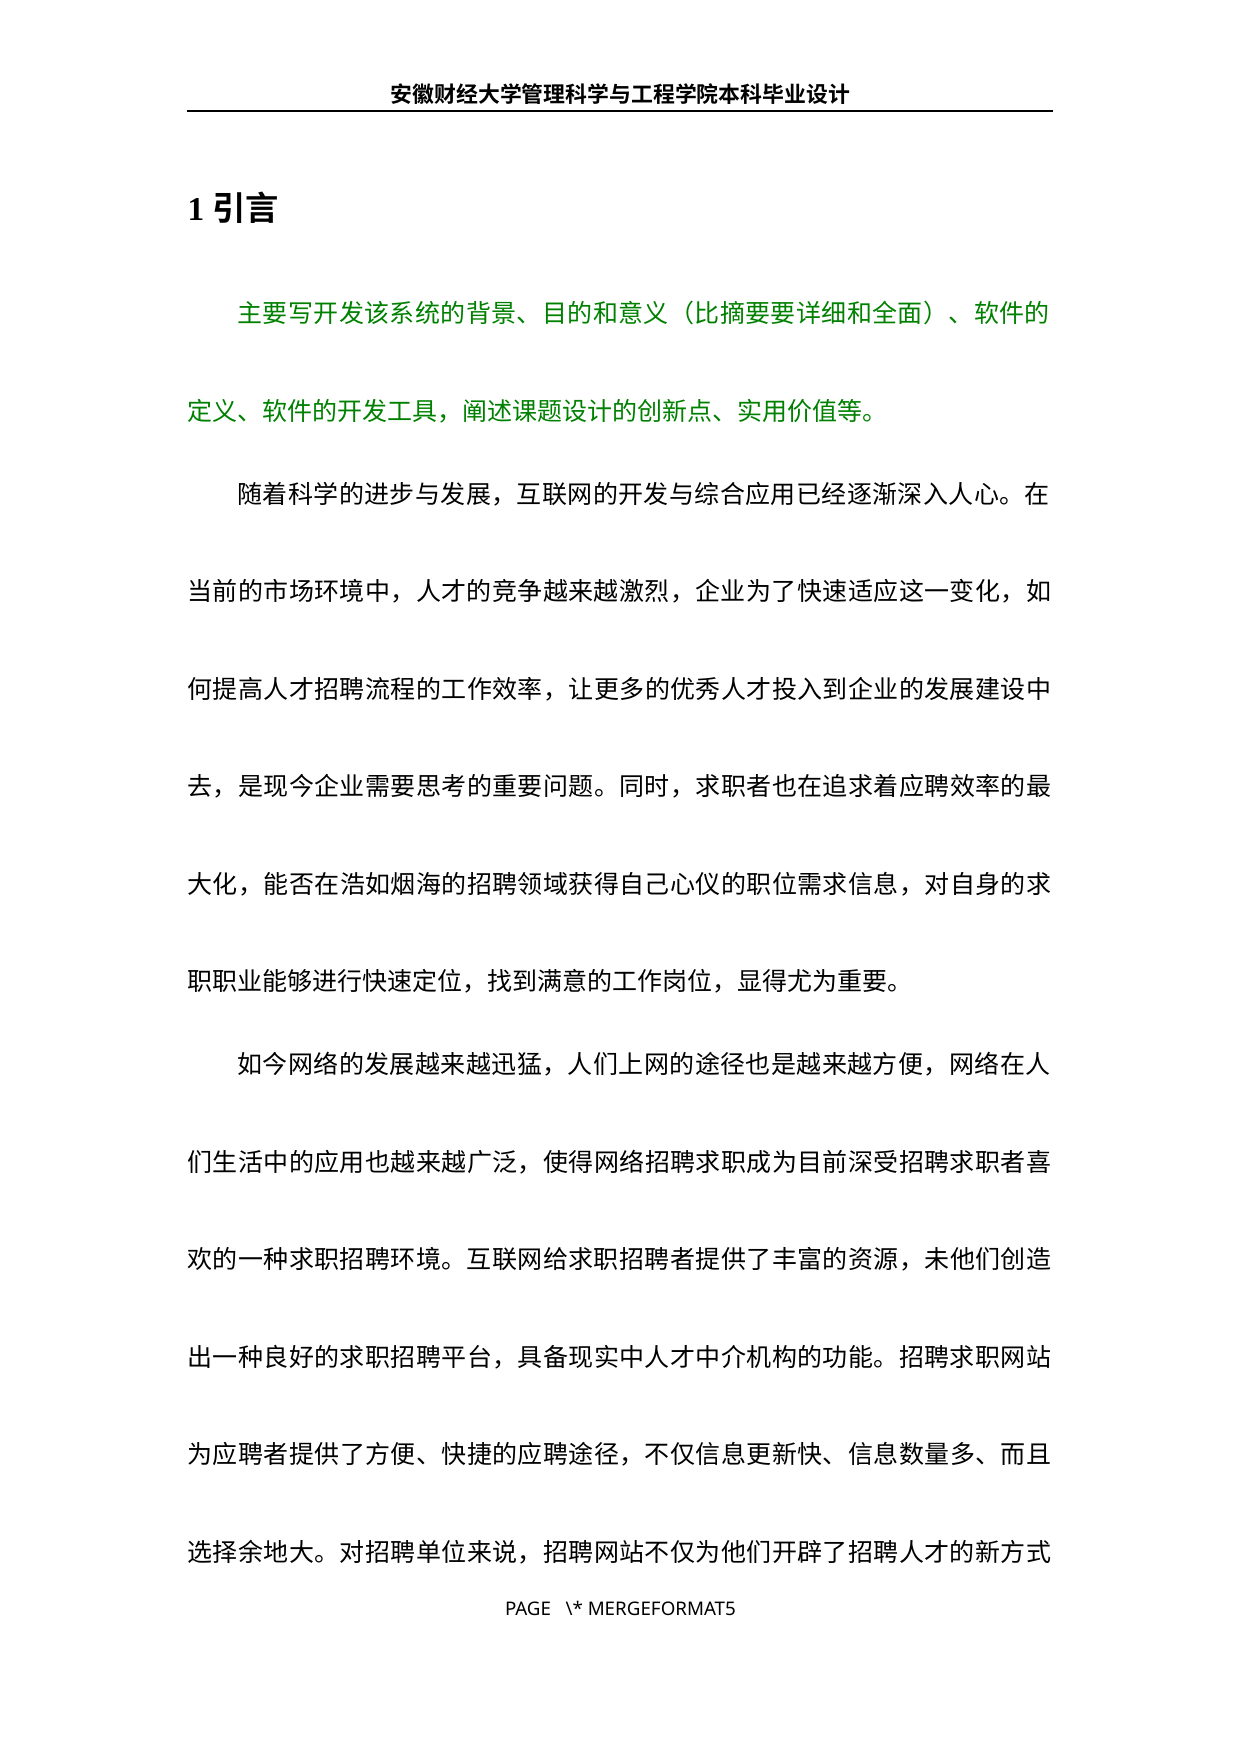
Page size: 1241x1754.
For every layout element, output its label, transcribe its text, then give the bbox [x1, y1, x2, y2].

subtitle 1 引言 [187, 174, 1053, 239]
text 随着科学的进步与发展，互联网的开发与综合应用已经逐渐深入人心。在当前的市场环境中，人才的竞争越来越激烈，企业为了快速适应这一变化，如何提高人才招聘流程的工作效率，让更多的优秀人才投入到企业的发展建设中去，是现今企业需要思考的重要问题。同时，求职者也在追求着应聘效率的最大化，能否在浩如烟海的招聘领域获得自己心仪的职位需求信息，对自身的求职职业能够进行快速定位，找到满意的工作岗位，显得尤为重要。 [187, 460, 1053, 1012]
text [187, 1030, 1053, 1583]
text 主要写开发该系统的背景、目的和意义（比摘要要详细和全面）、软件的定义、软件的开发工具，阐述课题设计的创新点、实用价值等。 [187, 279, 1053, 442]
